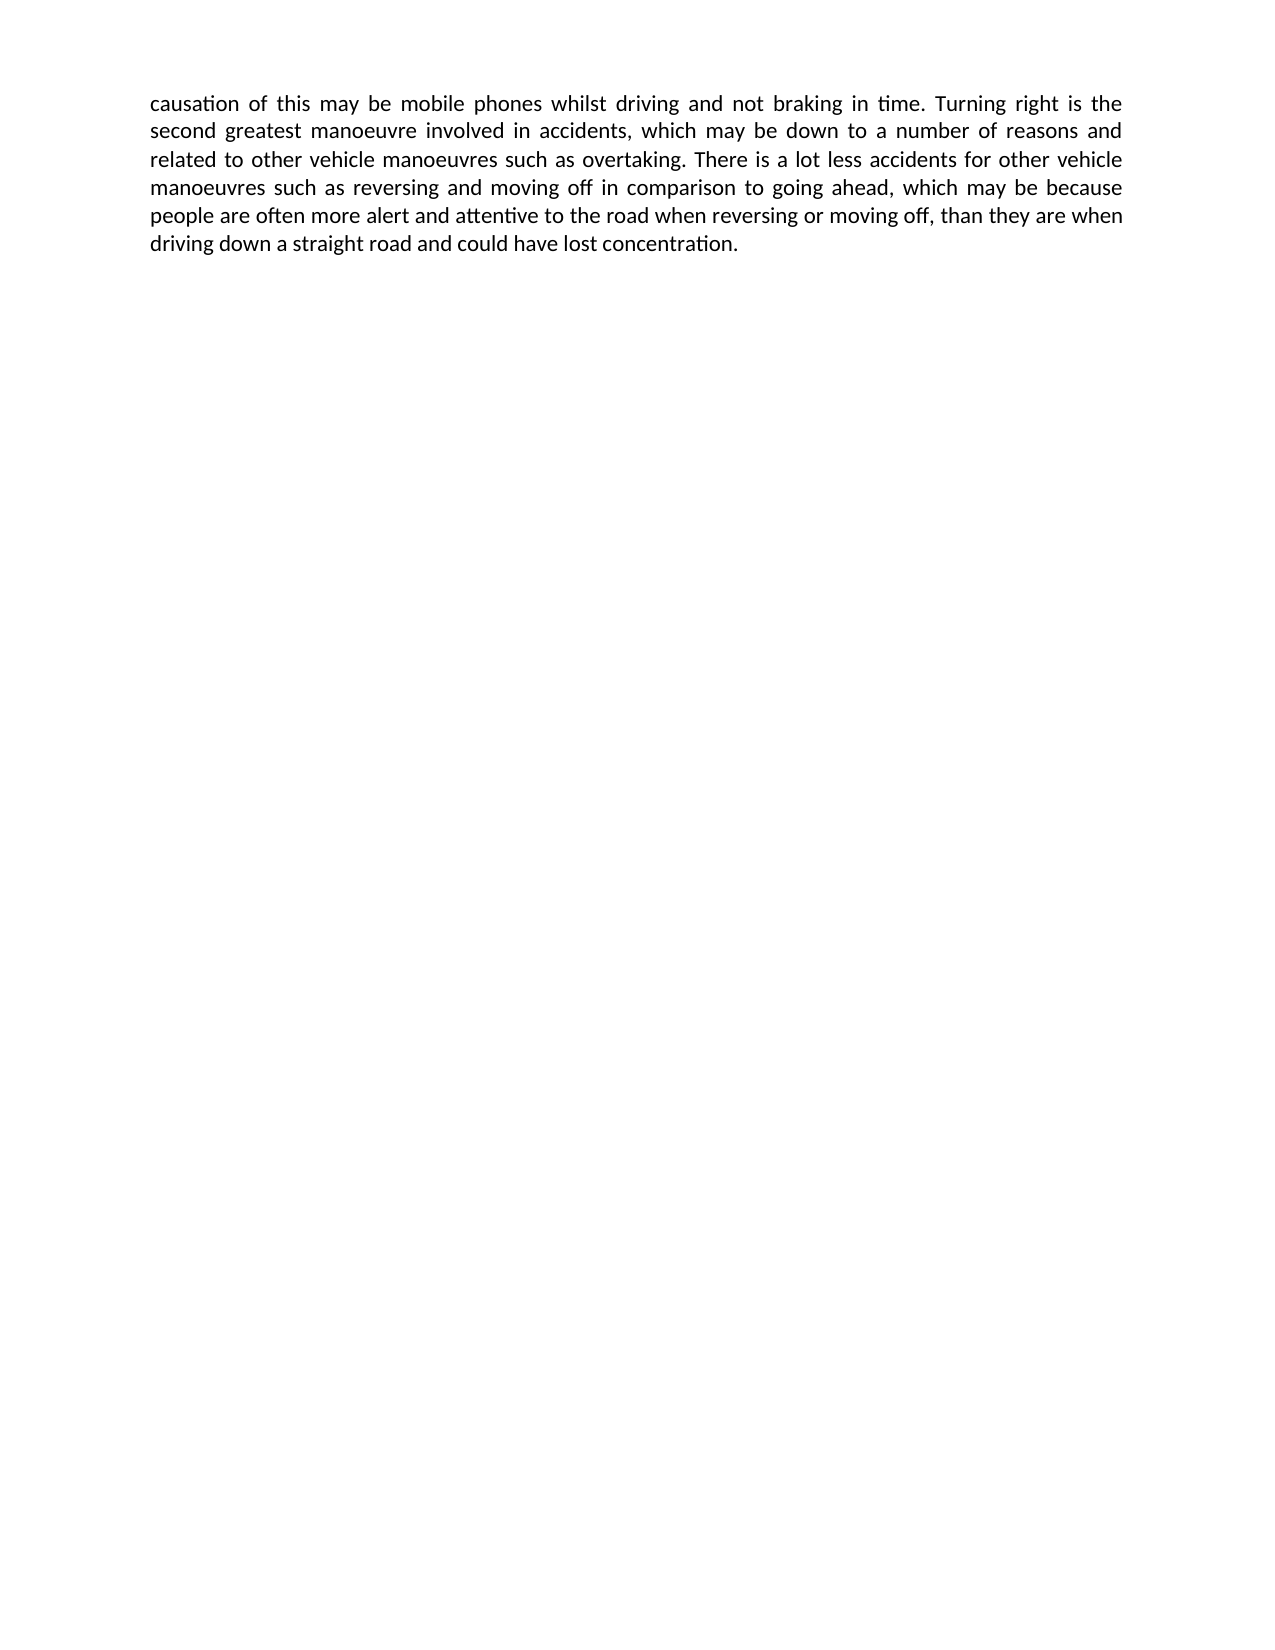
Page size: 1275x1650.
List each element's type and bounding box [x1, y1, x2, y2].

text [150, 89, 1125, 257]
